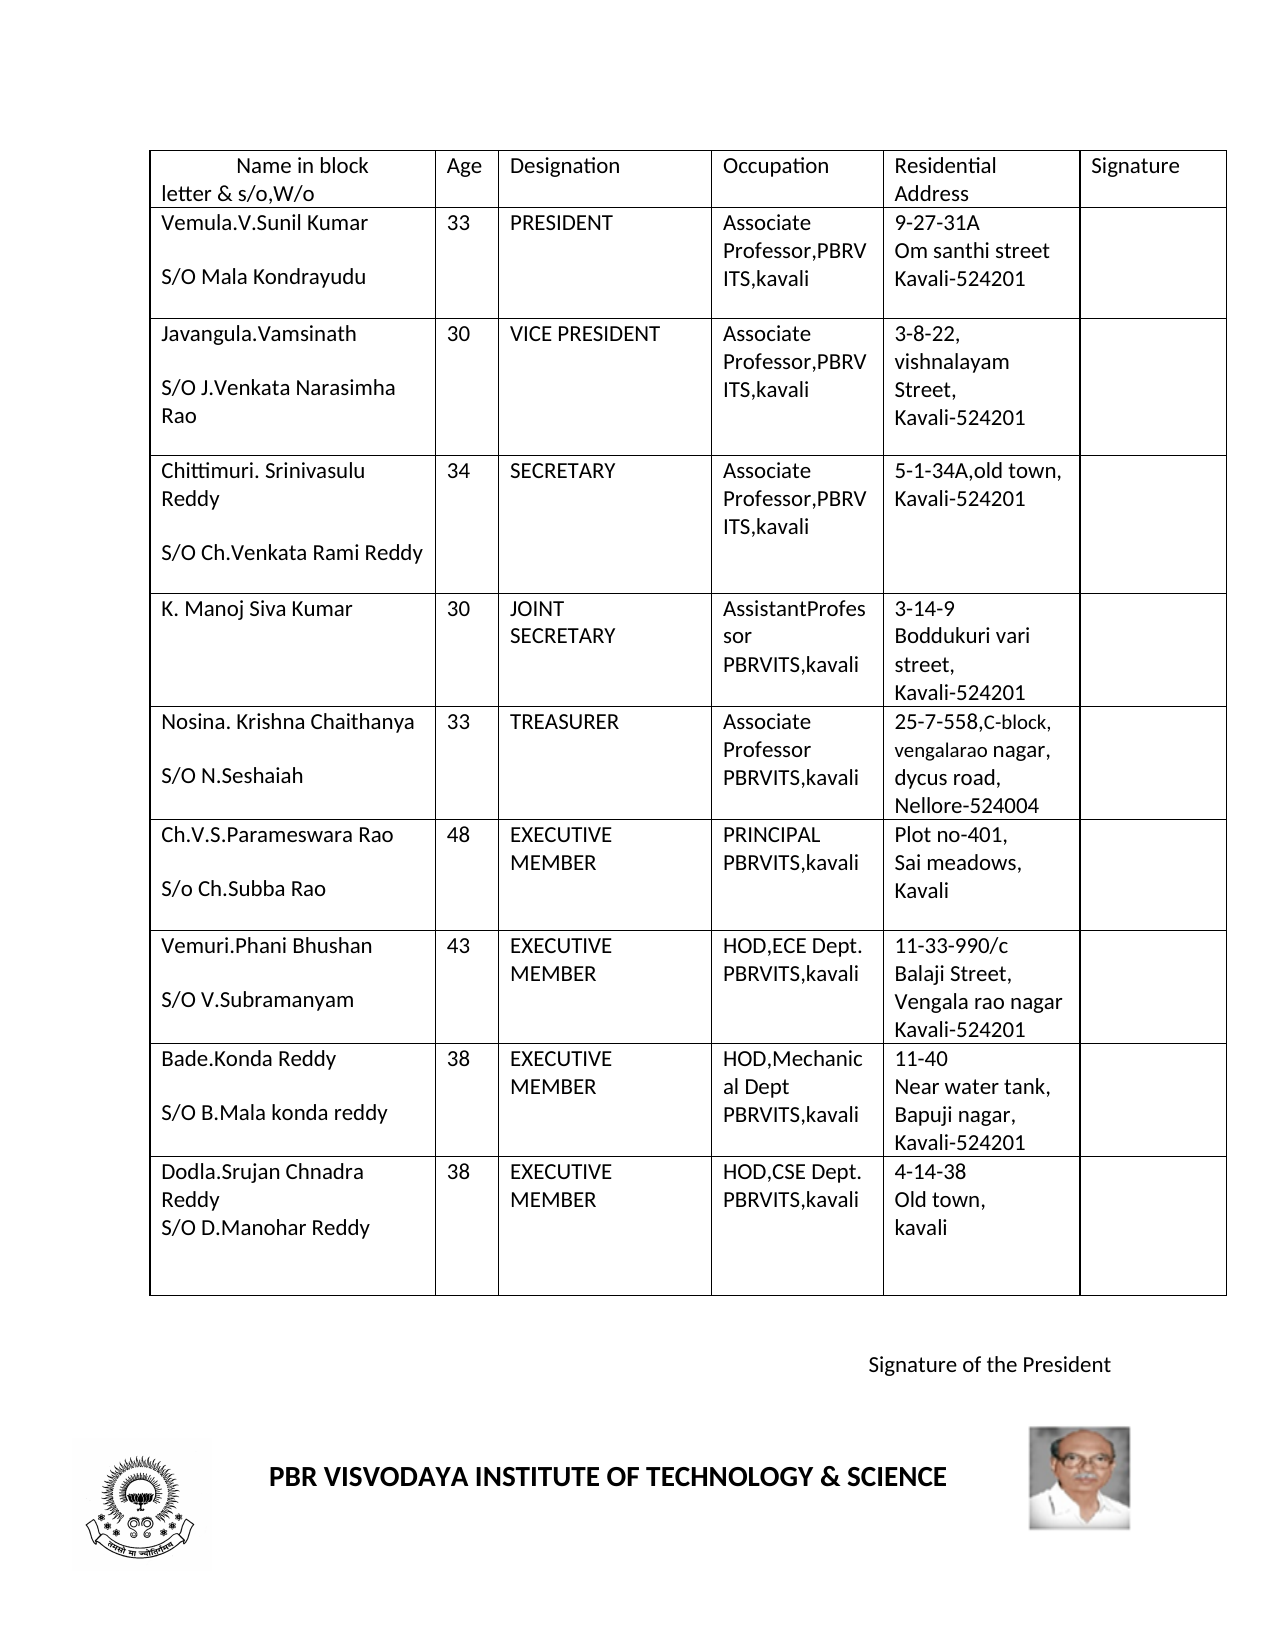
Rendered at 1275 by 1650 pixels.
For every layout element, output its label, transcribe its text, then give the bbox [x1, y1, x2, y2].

table_cell [1081, 456, 1226, 593]
table_cell 11-40 Near water tank, Bapuji nagar, Kavali-524201 [884, 1044, 1079, 1156]
table_header Age [436, 151, 498, 207]
table_cell [1081, 931, 1226, 1043]
table_cell EXECUTIVE MEMBER [499, 1157, 711, 1295]
table_cell PRESIDENT [499, 208, 711, 318]
table_header Residential Address [884, 151, 1079, 207]
table_cell Associate Professor,PBRVITS,kavali [712, 319, 883, 455]
table_cell Chittimuri. Srinivasulu Reddy S/O Ch.Venkata Rami Reddy [151, 456, 435, 593]
table_cell Javangula.Vamsinath S/O J.Venkata Narasimha Rao [151, 319, 435, 455]
picture [71, 1438, 212, 1571]
table_cell 30 [436, 594, 498, 706]
table_cell 33 [436, 707, 498, 819]
table_cell EXECUTIVE MEMBER [499, 820, 711, 930]
table_cell 33 [436, 208, 498, 318]
table_cell HOD,ECE Dept. PBRVITS,kavali [712, 931, 883, 1043]
table_cell Associate Professor,PBRVITS,kavali [712, 208, 883, 318]
table_cell HOD,Mechanical Dept PBRVITS,kavali [712, 1044, 883, 1156]
table_cell 11-33-990/c Balaji Street, Vengala rao nagar Kavali-524201 [884, 931, 1079, 1043]
table_cell 25-7-558,C-block, vengalarao nagar, dycus road, Nellore-524004 [884, 707, 1079, 819]
table_cell AssistantProfessor PBRVITS,kavali [712, 594, 883, 706]
table_cell EXECUTIVE MEMBER [499, 931, 711, 1043]
text Signature of the President [675, 1351, 1125, 1378]
table_header Designation [499, 151, 711, 207]
table_cell [1081, 707, 1226, 819]
table_cell K. Manoj Siva Kumar [151, 594, 435, 706]
table_cell [1081, 1157, 1226, 1295]
table_cell HOD,CSE Dept. PBRVITS,kavali [712, 1157, 883, 1295]
table_cell SECRETARY [499, 456, 711, 593]
table_cell 38 [436, 1044, 498, 1156]
table_cell TREASURER [499, 707, 711, 819]
table_cell 34 [436, 456, 498, 593]
table_cell [1081, 1044, 1226, 1156]
table_cell 3-14-9 Boddukuri vari street, Kavali-524201 [884, 594, 1079, 706]
table_cell [1081, 208, 1226, 318]
picture [996, 1384, 1172, 1555]
table_header Signature [1081, 151, 1226, 207]
table_cell Associate Professor,PBRVITS,kavali [712, 456, 883, 593]
text PBR VISVODAYA INSTITUTE OF TECHNOLOGY & SCIENCE [150, 1458, 1125, 1493]
table_cell EXECUTIVE MEMBER [499, 1044, 711, 1156]
table_cell 48 [436, 820, 498, 930]
table_cell Ch.V.S.Parameswara Rao S/o Ch.Subba Rao [151, 820, 435, 930]
table_cell 9-27-31A Om santhi street Kavali-524201 [884, 208, 1079, 318]
table_cell [1081, 820, 1226, 930]
table_cell [1081, 594, 1226, 706]
table_header Name in block letter & s/o,W/o [151, 151, 435, 207]
table_cell Vemula.V.Sunil Kumar S/O Mala Kondrayudu [151, 208, 435, 318]
table_cell 3-8-22, vishnalayam Street, Kavali-524201 [884, 319, 1079, 455]
table_cell [1081, 319, 1226, 455]
table_cell Vemuri.Phani Bhushan S/O V.Subramanyam [151, 931, 435, 1043]
table_cell 30 [436, 319, 498, 455]
table_cell JOINT SECRETARY [499, 594, 711, 706]
table_cell PRINCIPAL PBRVITS,kavali [712, 820, 883, 930]
table_cell Bade.Konda Reddy S/O B.Mala konda reddy [151, 1044, 435, 1156]
table_cell 43 [436, 931, 498, 1043]
table_cell Associate Professor PBRVITS,kavali [712, 707, 883, 819]
table_cell VICE PRESIDENT [499, 319, 711, 455]
table_cell Nosina. Krishna Chaithanya S/O N.Seshaiah [151, 707, 435, 819]
table_cell 38 [436, 1157, 498, 1295]
table_cell 5-1-34A,old town, Kavali-524201 [884, 456, 1079, 593]
table_cell 4-14-38 Old town, kavali [884, 1157, 1079, 1295]
table_cell Plot no-401, Sai meadows, Kavali [884, 820, 1079, 930]
table_cell Dodla.Srujan Chnadra Reddy S/O D.Manohar Reddy [151, 1157, 435, 1295]
table_header Occupation [712, 151, 883, 207]
